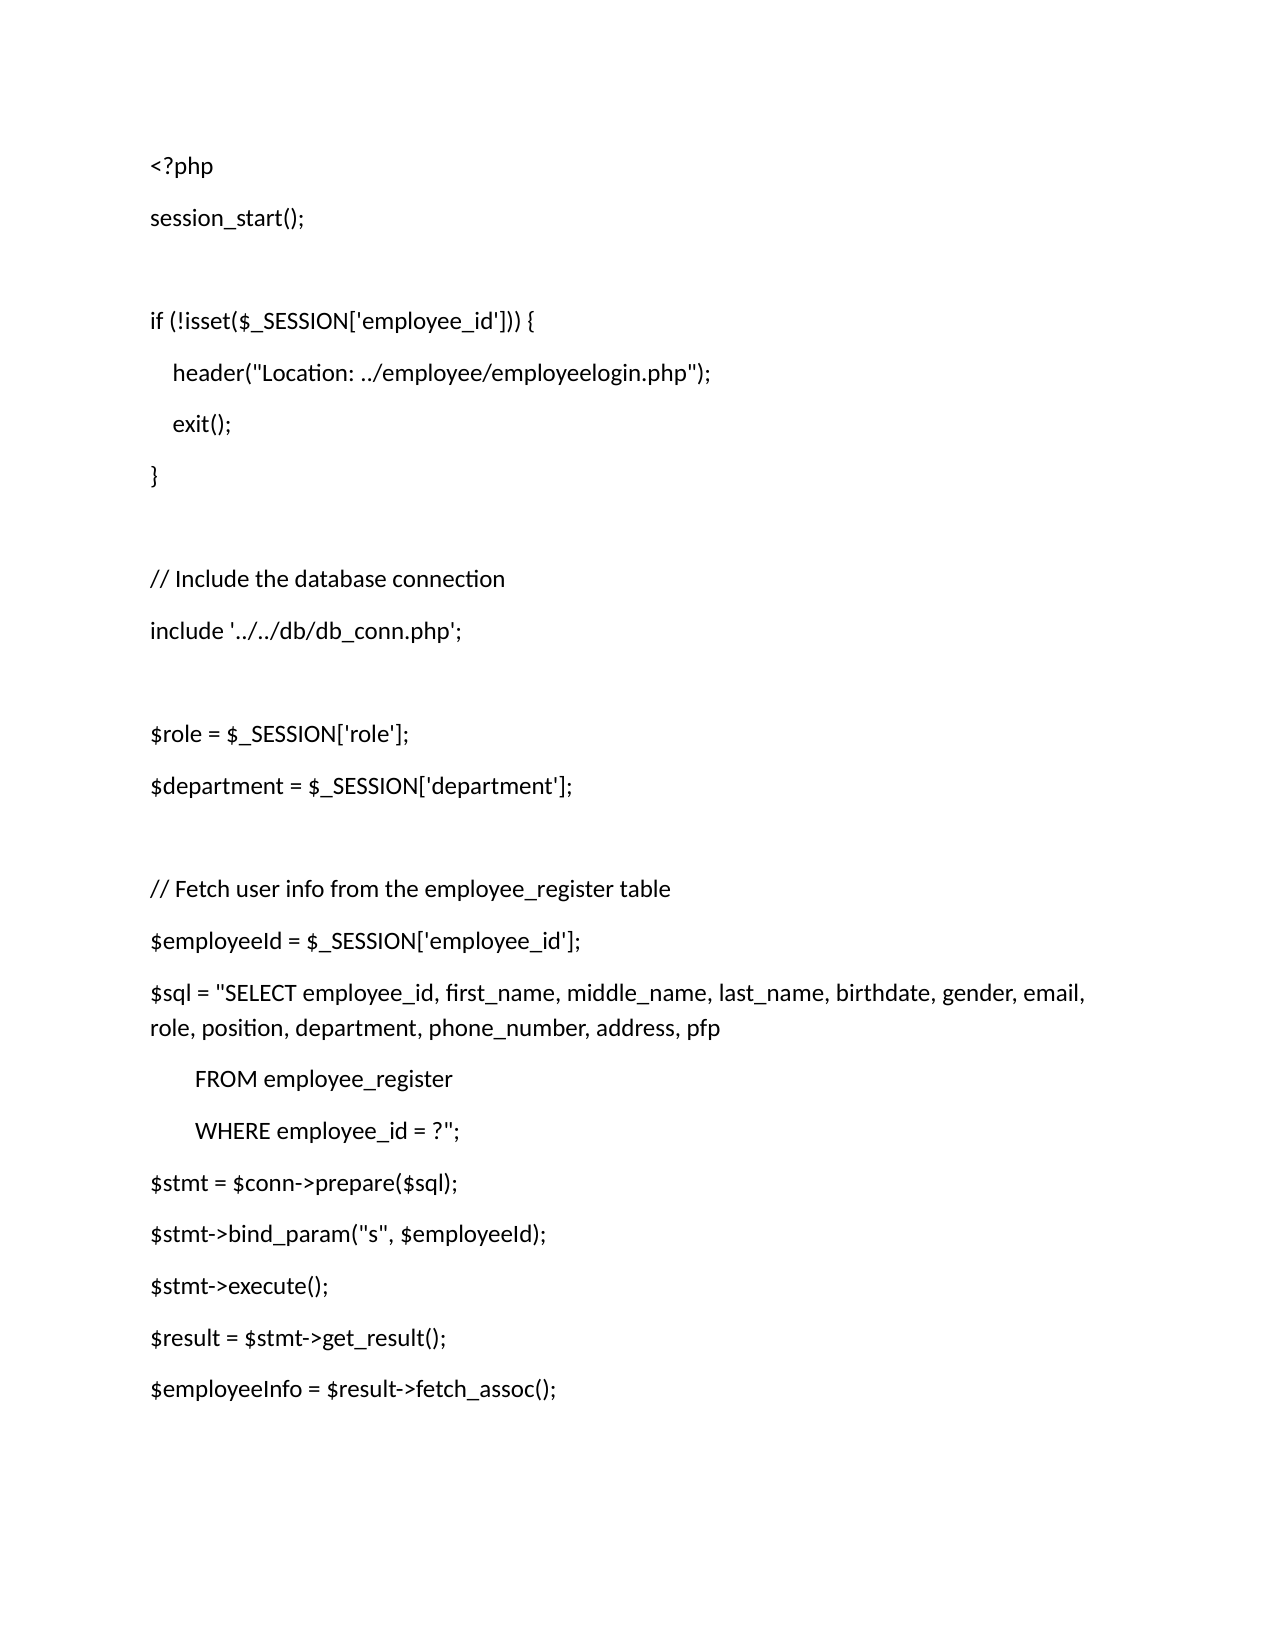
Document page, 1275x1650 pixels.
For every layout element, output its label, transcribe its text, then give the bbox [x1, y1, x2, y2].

text // Include the database connection [150, 563, 1125, 594]
text include '../../db/db_conn.php'; [150, 615, 1125, 646]
text $result = $stmt->get_result(); [150, 1322, 1125, 1352]
text header("Location: ../employee/employeelogin.php"); [150, 357, 1125, 387]
text $sql = "SELECT employee_id, first_name, middle_name, last_name, birthdate, gender, email, role, position, department, phone_number, address, pfp [150, 977, 1125, 1042]
text $stmt->bind_param("s", $employeeId); [150, 1218, 1125, 1249]
text session_start(); [150, 202, 1125, 232]
text FROM employee_register [150, 1063, 1125, 1094]
text if (!isset($_SESSION['employee_id'])) { [150, 305, 1125, 336]
text $employeeInfo = $result->fetch_assoc(); [150, 1373, 1125, 1404]
text $stmt->execute(); [150, 1270, 1125, 1301]
text $stmt = $conn->prepare($sql); [150, 1167, 1125, 1197]
text } [150, 460, 1125, 491]
text // Fetch user info from the employee_register table [150, 873, 1125, 904]
text WHERE employee_id = ?"; [150, 1115, 1125, 1146]
text $department = $_SESSION['department']; [150, 770, 1125, 801]
text $employeeId = $_SESSION['employee_id']; [150, 925, 1125, 956]
text exit(); [150, 408, 1125, 439]
text <?php [150, 150, 1125, 181]
text $role = $_SESSION['role']; [150, 718, 1125, 749]
